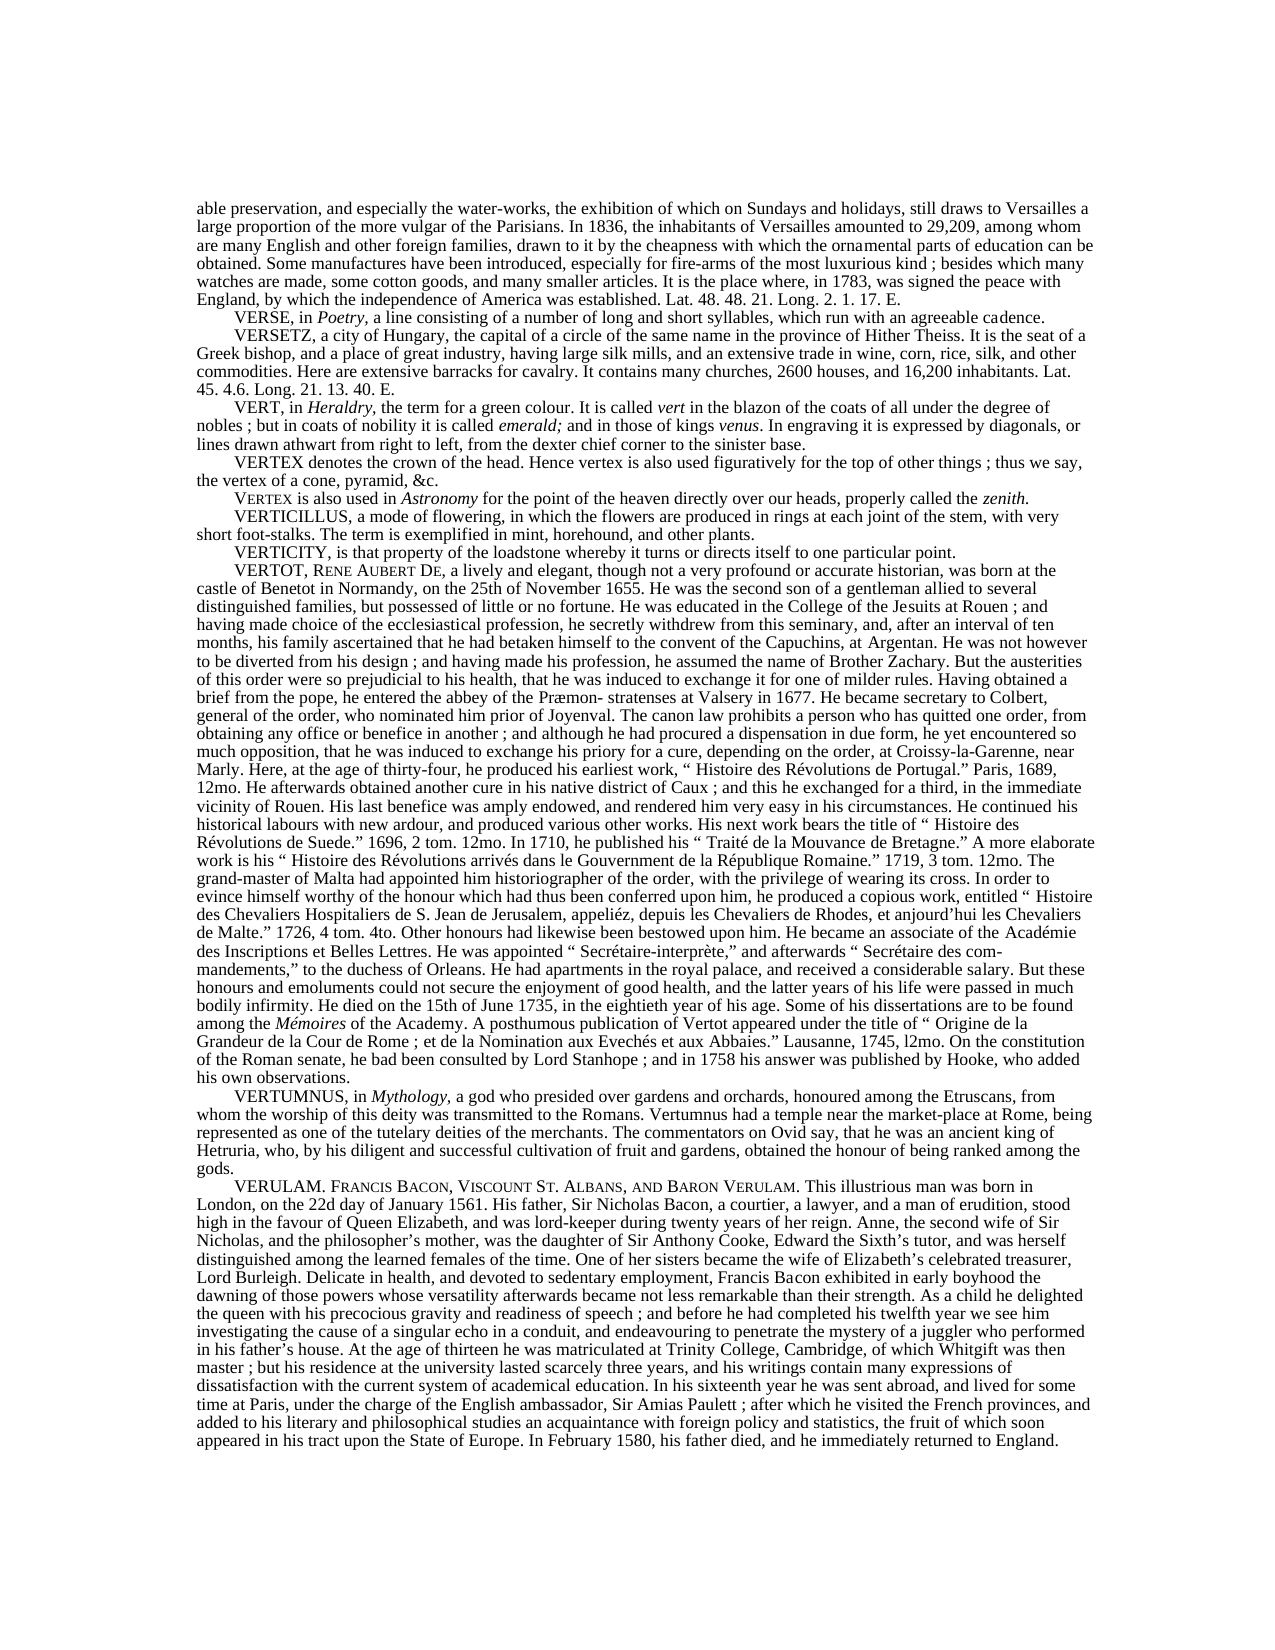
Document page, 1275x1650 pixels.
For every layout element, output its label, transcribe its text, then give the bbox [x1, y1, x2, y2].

text VERULAM. Francis Bαcον, Viscount St. Albans, and Baron Verulam. This illustrious man was born in London, on the 22d day of January 1561. His father, Sir Nicholas Bacon, a courtier, a lawyer, and a man of erudition, stood high in the favour of Queen Elizabeth, and was lord-keeper during twenty years of her reign. Anne, the second wife of Sir Nicholas, and the philosopher’s mother, was the daughter of Sir Anthony Cooke, Edward the Sixth’s tutor, and was herself distinguished among the learned females of the time. One of her sisters became the wife of Elizabeth’s celebrated treasurer, Lord Burleigh. Delicate in health, and devoted to sedentary employment, Francis Bacon exhibited in early boyhood the dawning of those powers whose versatility afterwards became not less remarkable than their strength. As a child he delighted the queen with his precocious gravity and readiness of speech ; and before he had completed his twelfth year we see him investigating the cause of a singular echo in a conduit, and endeavouring to penetrate the mystery of a juggler who performed in his father’s house. At the age of thirteen he was matriculated at Trinity College, Cambridge, of which Whitgift was then master ; but his residence at the university lasted scarcely three years, and his writings contain many expressions of dissatisfaction with the current system of academical education. In his sixteenth year he was sent abroad, and lived for some time at Paris, under the charge of the English ambassador, Sir Amias Paulett ; after which he visited the French provinces, and added to his literary and philosophical studies an acquaintance with foreign policy and statistics, the fruit of which soon appeared in his tract upon the State of Europe. In February 1580, his father died, and he immediately returned to England. [196, 1178, 1097, 1450]
text VERTUMNUS, in Mythology, a god who presided over gardens and orchards, honoured among the Etruscans, from whom the worship of this deity was transmitted to the Romans. Vertumnus had a temple near the market-place at Rome, being represented as one of the tutelary deities of the merchants. The commentators on Ovid say, that he was an ancient king of Hetruria, who, by his diligent and successful cultivation of fruit and gardens, obtained the honour of being ranked among the gods. [196, 1088, 1097, 1178]
text able preservation, and especially the water-works, the exhibition of which on Sundays and holidays, still draws to Versailles a large proportion of the more vulgar of the Parisians. In 1836, the inhabitants of Versailles amounted to 29,209, among whom are many English and other foreign families, drawn to it by the cheapness with which the ornamental parts of education can be obtained. Some manufactures have been introduced, especially for fire-arms of the most luxurious kind ; besides which many watches are made, some cotton goods, and many smaller articles. It is the place where, in 1783, was signed the peace with England, by which the independence of America was established. Lat. 48. 48. 21. Long. 2. 1. 17. E. [196, 200, 1097, 309]
text Vertex is also used in Astronomy for the point of the heaven directly over our heads, properly called the zenith. [196, 490, 1097, 508]
text VERT, in Heraldry, the term for a green colour. It is called vert in the blazon of the coats of all under the degree of nobles ; but in coats of nobility it is called emerald; and in those of kings venus. In engraving it is expressed by diagonals, or lines drawn athwart from right to left, from the dexter chief corner to the sinister base. [196, 399, 1097, 454]
text VERTICILLUS, a mode of flowering, in which the flowers are produced in rings at each joint of the stem, with very short foot-stalks. The term is exemplified in mint, horehound, and other plants. [196, 508, 1097, 544]
text VERSE, in Poetry, a line consisting of a number of long and short syllables, which run with an agreeable cadence. [196, 309, 1097, 327]
text VERTICITY, is that property of the loadstone whereby it turns or directs itself to one particular point. [196, 544, 1097, 562]
text VERTOT, Rene Aubert De, a lively and elegant, though not a very profound or accurate historian, was born at the castle of Benetot in Normandy, on the 25th of November 1655. He was the second son of a gentleman allied to several distinguished families, but possessed of little or no fortune. He was educated in the College of the Jesuits at Rouen ; and having made choice of the ecclesiastical profession, he secretly withdrew from this seminary, and, after an interval of ten months, his family ascertained that he had betaken himself to the convent of the Capuchins, at Argentan. He was not however to be diverted from his design ; and having made his profession, he assumed the name of Brother Zachary. But the austerities of this order were so prejudicial to his health, that he was induced to exchange it for one of milder rules. Having obtained a brief from the pope, he entered the abbey of the Præmon- stratenses at Valsery in 1677. He became secretary to Colbert, general of the order, who nominated him prior of Joyenval. The canon law prohibits a person who has quitted one order, from obtaining any office or benefice in another ; and although he had procured a dispensation in due form, he yet encountered so much opposition, that he was induced to exchange his priory for a cure, depending on the order, at Croissy-la-Garenne, near Marly. Here, at the age of thirty-four, he produced his earliest work, “ Histoire des Révolutions de Portugal.” Paris, 1689, 12mo. He afterwards obtained another cure in his native district of Caux ; and this he exchanged for a third, in the immediate vicinity of Rouen. His last benefice was amply endowed, and rendered him very easy in his circumstances. He continued his historical labours with new ardour, and produced various other works. His next work bears the title of “ Histoire des Révolutions de Suede.” 1696, 2 tom. 12mo. In 1710, he published his “ Traité de la Mouvance de Bretagne.” A more elaborate work is his “ Histoire des Révolutions arrivés dans le Gouvernment de la République Romaine.” 1719, 3 tom. 12mo. The grand-master of Malta had appointed him historiographer of the order, with the privilege of wearing its cross. In order to evince himself worthy of the honour which had thus been conferred upon him, he produced a copious work, entitled “ Histoire des Chevaliers Hospitaliers de S. Jean de Jerusalem, appeliéz, depuis les Chevaliers de Rhodes, et anjourd’hui les Chevaliers de Malte.” 1726, 4 tom. 4to. Other honours had likewise been bestowed upon him. He became an associate of the Académie des Inscriptions et Belles Lettres. He was appointed “ Secrétaire-interprète,” and afterwards “ Secrétaire des commandements,” to the duchess of Orleans. He had apartments in the royal palace, and received a considerable salary. But these honours and emoluments could not secure the enjoyment of good health, and the latter years of his life were passed in much bodily infirmity. He died on the 15th of June 1735, in the eightieth year of his age. Some of his dissertations are to be found among the Mémoires of the Academy. A posthumous publication of Vertot appeared under the title of “ Origine de la Grandeur de la Cour de Rome ; et de la Nomination aux Evechés et aux Abbaies.” Lausanne, 1745, l2mo. On the constitution of the Roman senate, he bad been consulted by Lord Stanhope ; and in 1758 his answer was published by Hooke, who added his own observations. [196, 562, 1097, 1088]
text VERTEX denotes the crown of the head. Hence vertex is also used figuratively for the top of other things ; thus we say, the vertex of a cone, pyramid, &c. [196, 454, 1097, 490]
text VERSETZ, a city of Hungary, the capital of a circle of the same name in the province of Hither Theiss. It is the seat of a Greek bishop, and a place of great industry, having large silk mills, and an extensive trade in wine, corn, rice, silk, and other commodities. Here are extensive barracks for cavalry. It contains many churches, 2600 houses, and 16,200 inhabitants. Lat. 45. 4.6. Long. 21. 13. 40. E. [196, 327, 1097, 399]
